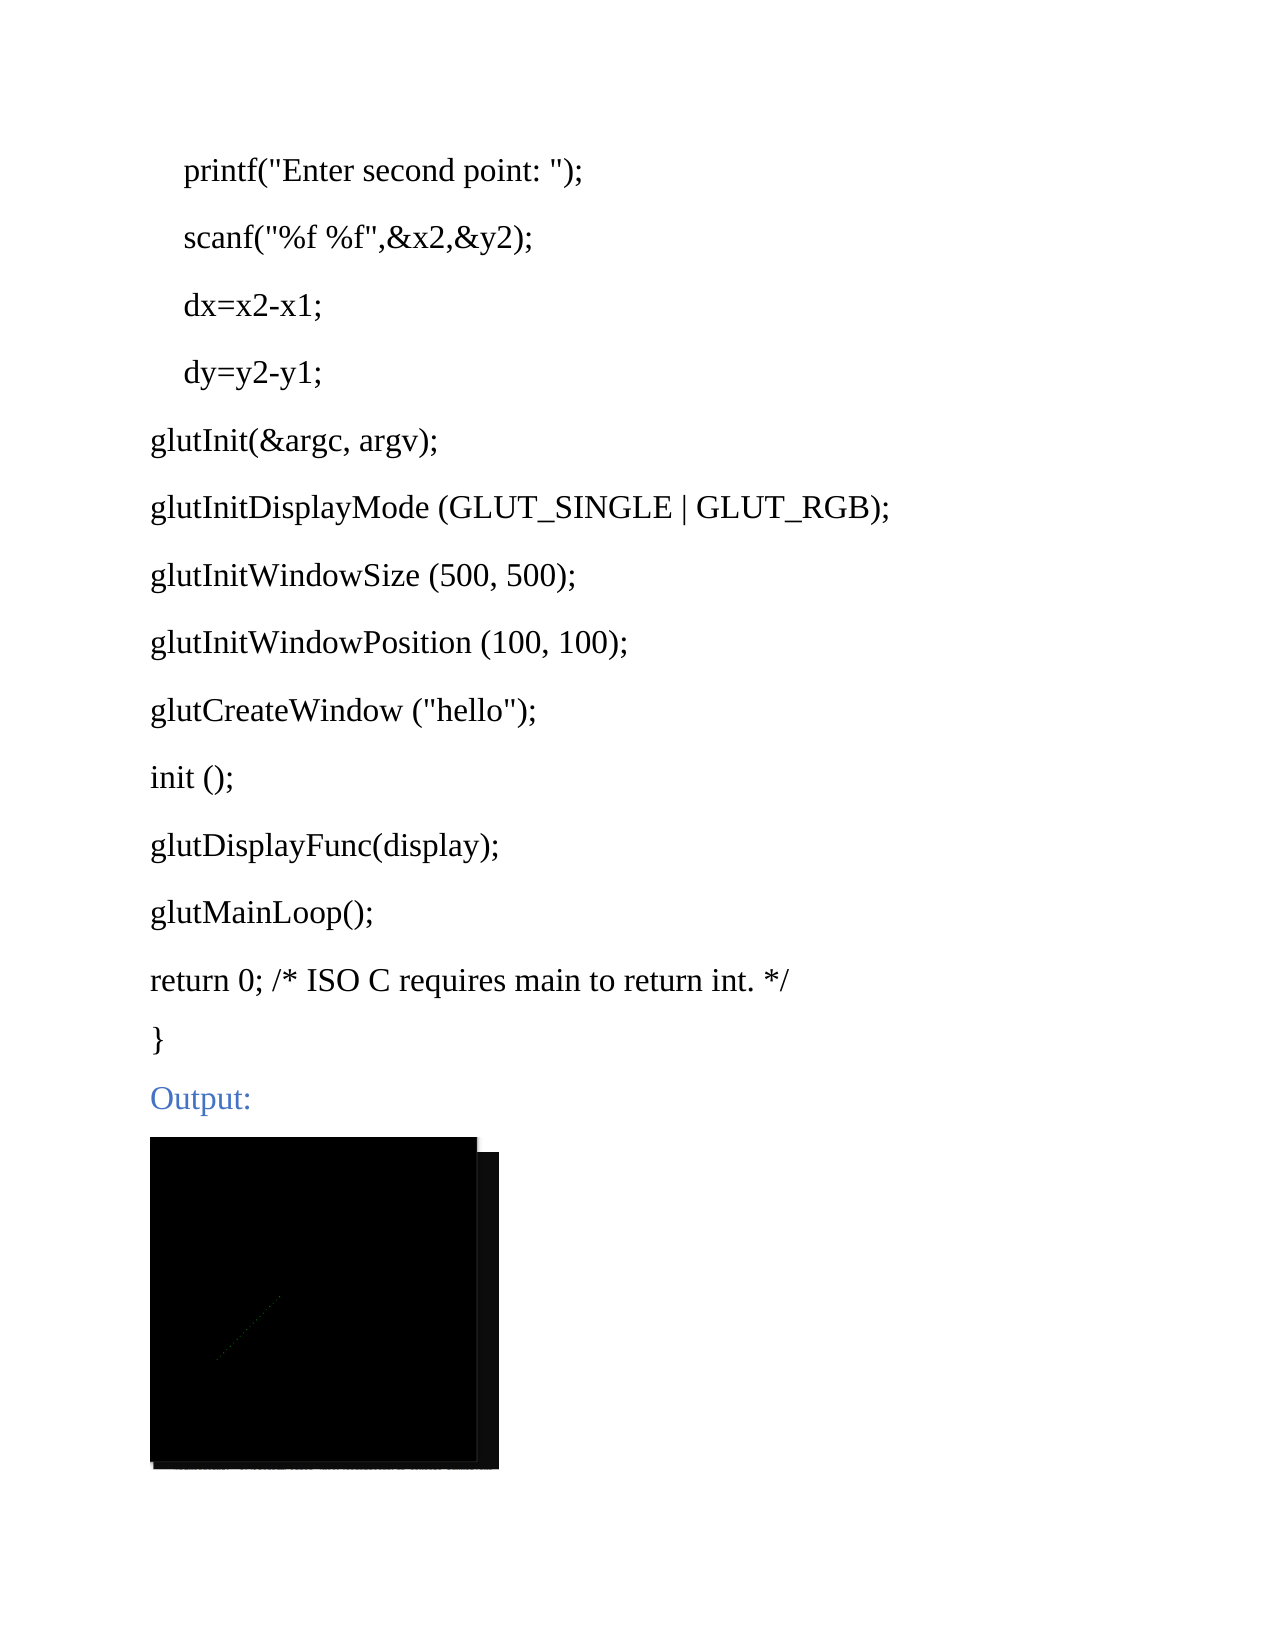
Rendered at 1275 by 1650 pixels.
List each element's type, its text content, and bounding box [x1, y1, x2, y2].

text dy=y2-y1; [150, 352, 1125, 391]
text Output: [150, 1078, 1125, 1117]
text printf("Enter second point: "); [150, 150, 1125, 188]
text glutInitWindowPosition (100, 100); [150, 622, 1125, 661]
text glutCreateWindow ("hello"); [150, 690, 1125, 728]
text return 0; /* ISO C requires main to return int. */ [150, 960, 1125, 998]
text glutDisplayFunc(display); [150, 825, 1125, 863]
text scanf("%f %f",&x2,&y2); [150, 217, 1125, 256]
text glutInitWindowSize (500, 500); [150, 555, 1125, 593]
text dx=x2-x1; [150, 285, 1125, 323]
picture [150, 1137, 499, 1470]
text init (); [150, 757, 1125, 796]
text } [150, 1019, 1125, 1057]
text glutInit(&argc, argv); [150, 420, 1125, 458]
text glutMainLoop(); [150, 892, 1125, 931]
text glutInitDisplayMode (GLUT_SINGLE | GLUT_RGB); [150, 487, 1125, 526]
